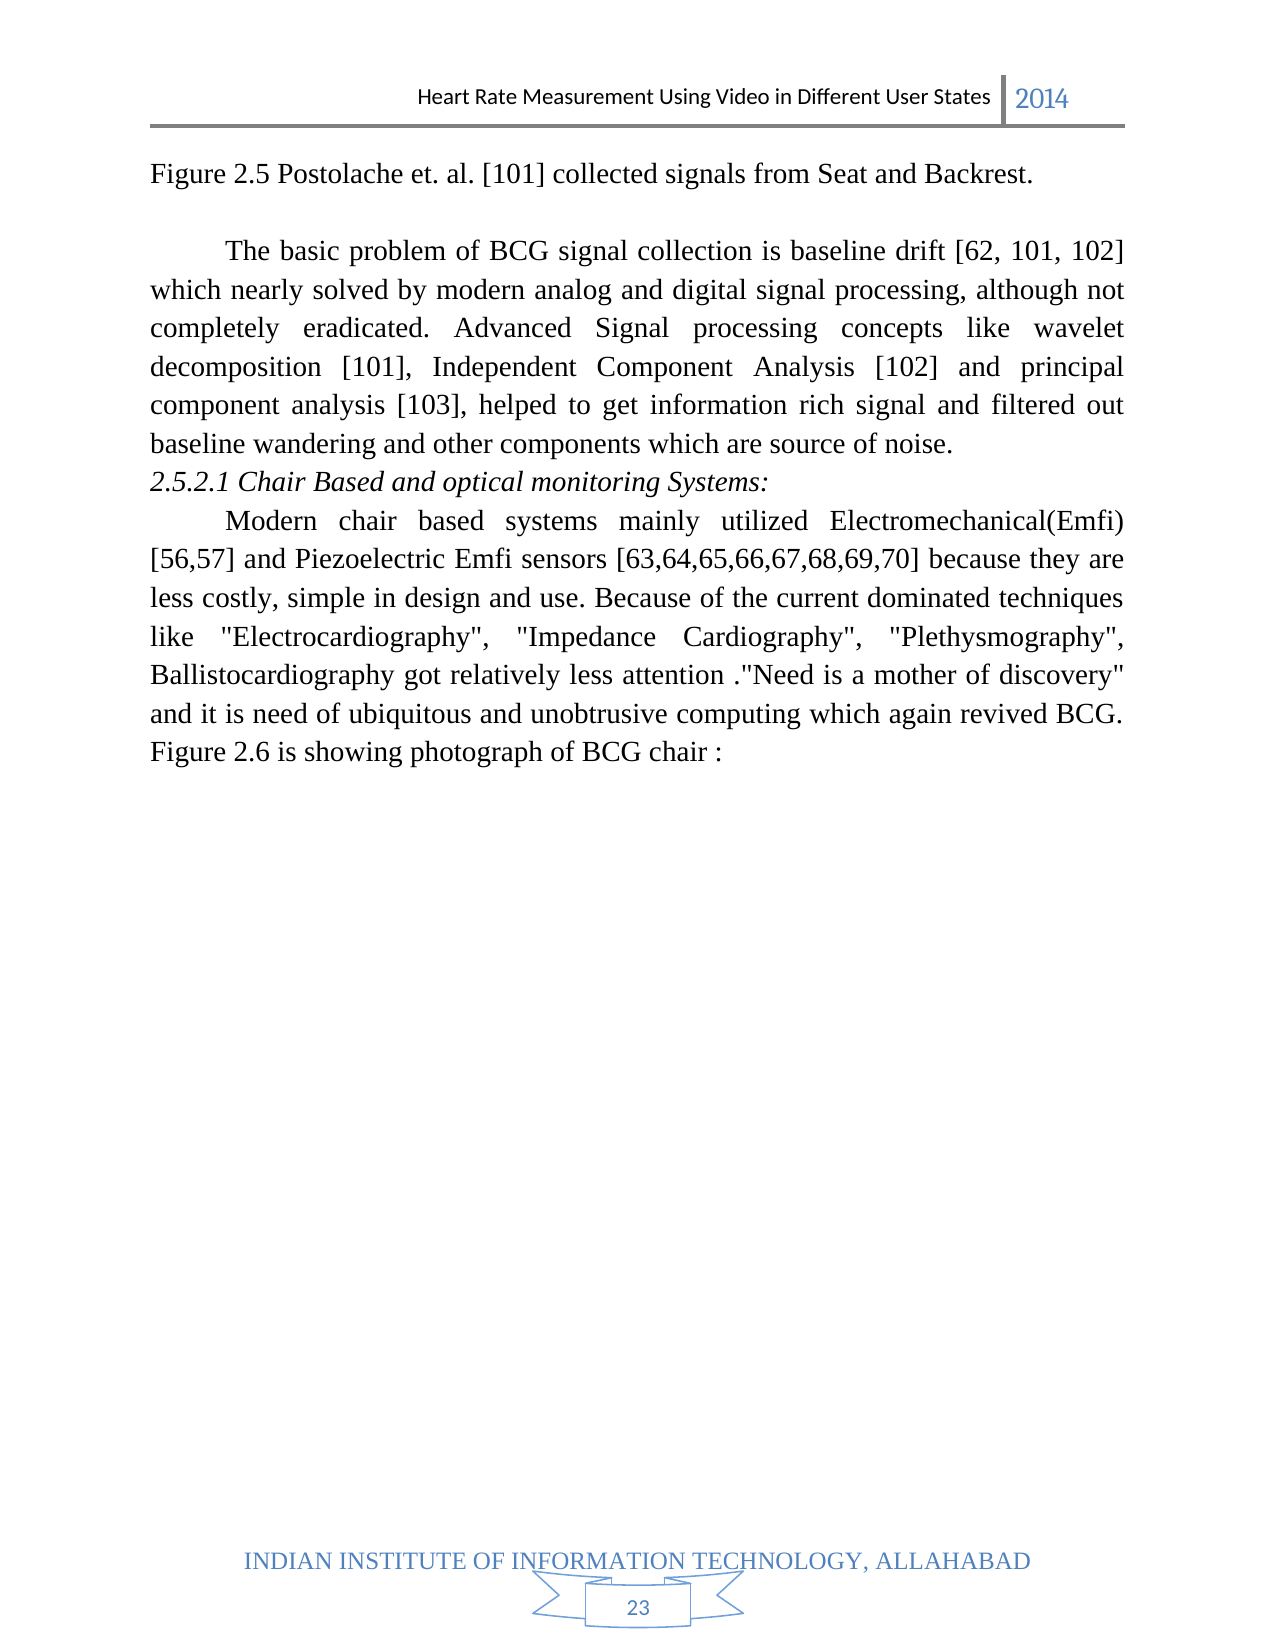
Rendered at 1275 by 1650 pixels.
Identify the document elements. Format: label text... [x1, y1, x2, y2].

text Modern chair based systems mainly utilized Electromechanical(Emfi) [56,57] and Piezoelectric Emfi sensors [63,64,65,66,67,68,69,70] because they are less costly, simple in design and use. Because of the current dominated techniques like "Electrocardiography", "Impedance Cardiography", "Plethysmography", Ballistocardiography got relatively less attention ."Need is a mother of discovery" and it is need of ubiquitous and unobtrusive computing which again revived BCG. Figure 2.6 is showing photograph of BCG chair : [150, 503, 1125, 768]
text Figure 2.5 Postolache et. al. [101] collected signals from Seat and Backrest. [150, 156, 1125, 190]
text The basic problem of BCG signal collection is baseline drift [62, 101, 102] which nearly solved by modern analog and digital signal processing, although not completely eradicated. Advanced Signal processing concepts like wavelet decomposition [101], Independent Component Analysis [102] and principal component analysis [103], helped to get information rich signal and filtered out baseline wandering and other components which are source of noise. [150, 233, 1125, 459]
text 2.5.2.1 Chair Based and optical monitoring Systems: [150, 464, 1125, 498]
